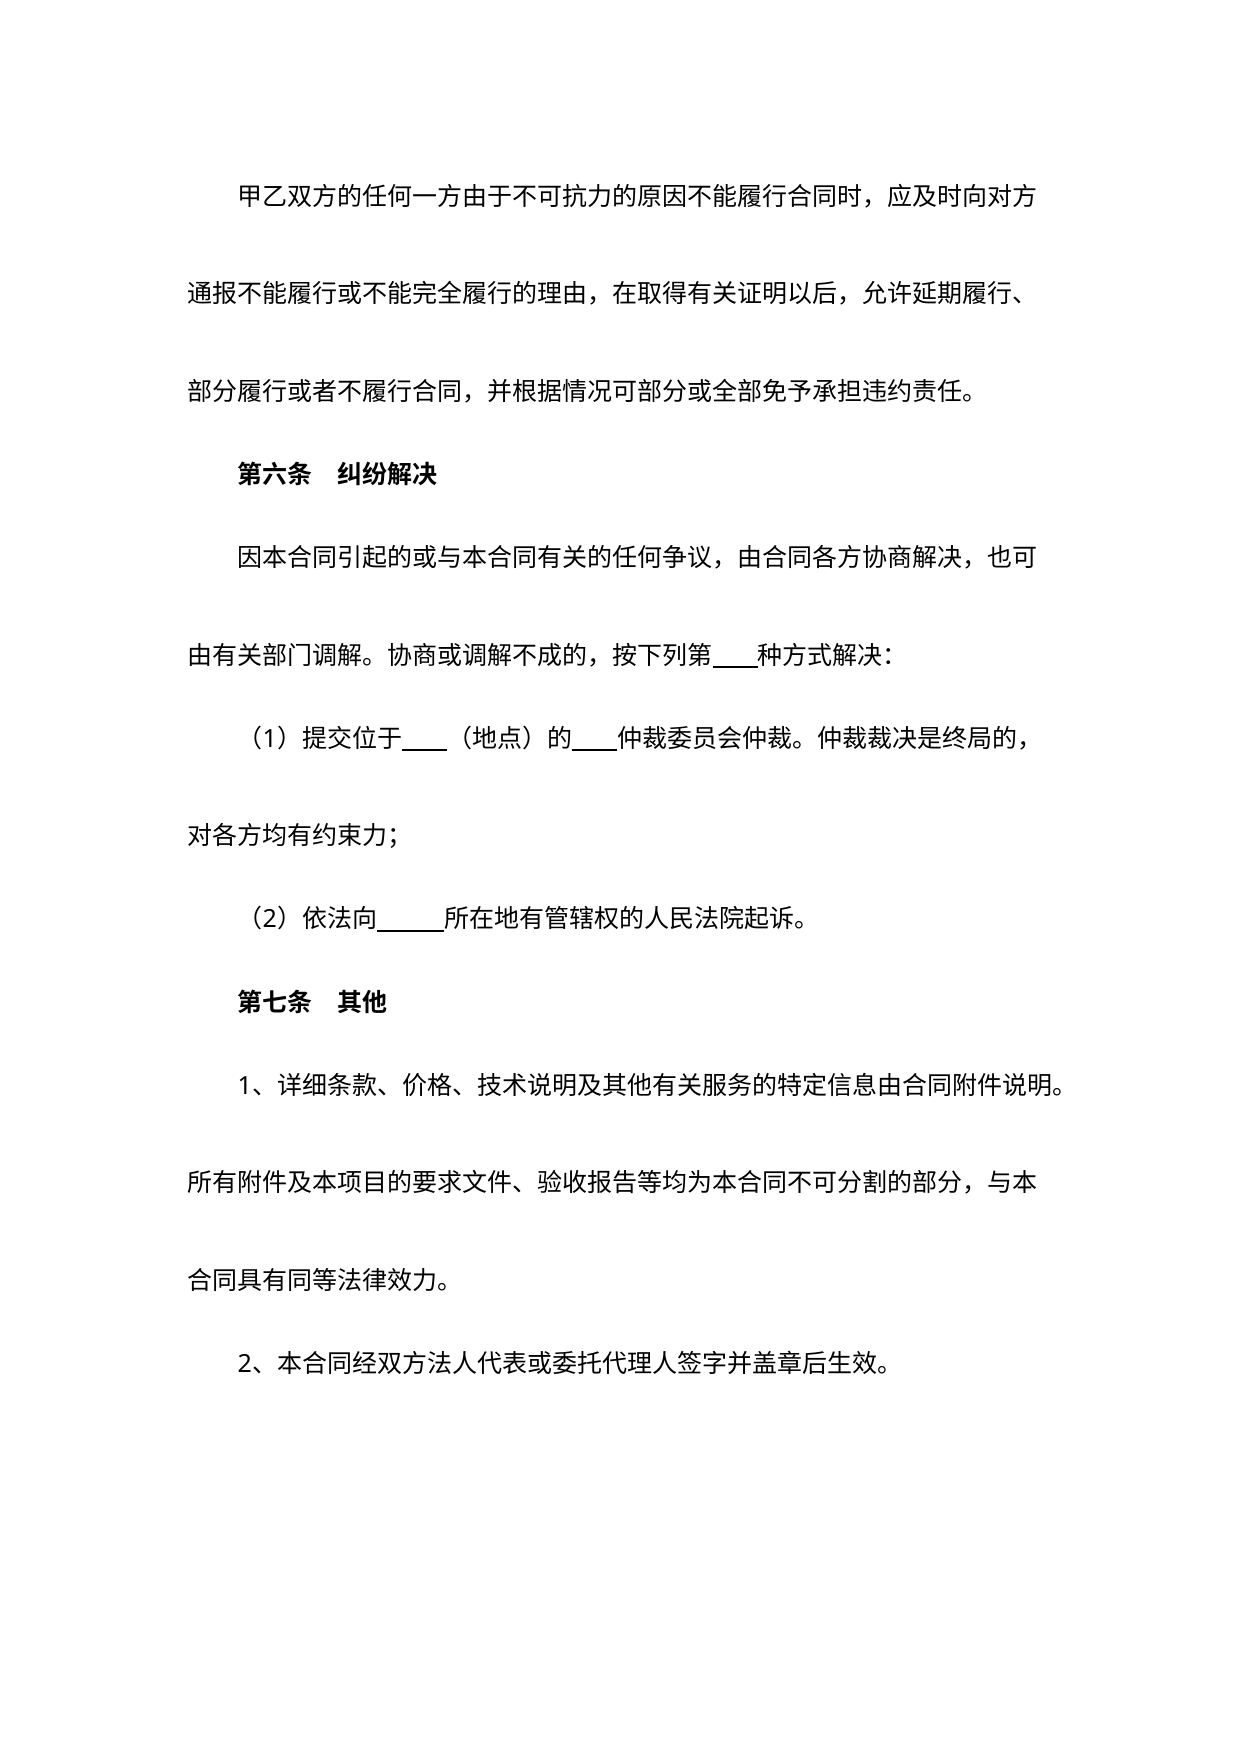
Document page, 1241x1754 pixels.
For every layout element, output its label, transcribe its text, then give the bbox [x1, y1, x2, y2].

text 1、详细条款、价格、技术说明及其他有关服务的特定信息由合同附件说明。所有附件及本项目的要求文件、验收报告等均为本合同不可分割的部分，与本合同具有同等法律效力。 [187, 1051, 1053, 1311]
text （1）提交位于 （地点）的 仲裁委员会仲裁。仲裁裁决是终局的，对各方均有约束力； [187, 704, 1053, 866]
text 因本合同引起的或与本合同有关的任何争议，由合同各方协商解决，也可由有关部门调解。协商或调解不成的，按下列第 种方式解决： [187, 523, 1053, 686]
text 第六条 纠纷解决 [187, 440, 1053, 505]
text 甲乙双方的任何一方由于不可抗力的原因不能履行合同时，应及时向对方通报不能履行或不能完全履行的理由，在取得有关证明以后，允许延期履行、部分履行或者不履行合同，并根据情况可部分或全部免予承担违约责任。 [187, 162, 1053, 422]
text 2、本合同经双方法人代表或委托代理人签字并盖章后生效。 [187, 1329, 1053, 1394]
text 第七条 其他 [187, 968, 1053, 1033]
text （2）依法向 所在地有管辖权的人民法院起诉。 [187, 884, 1053, 949]
